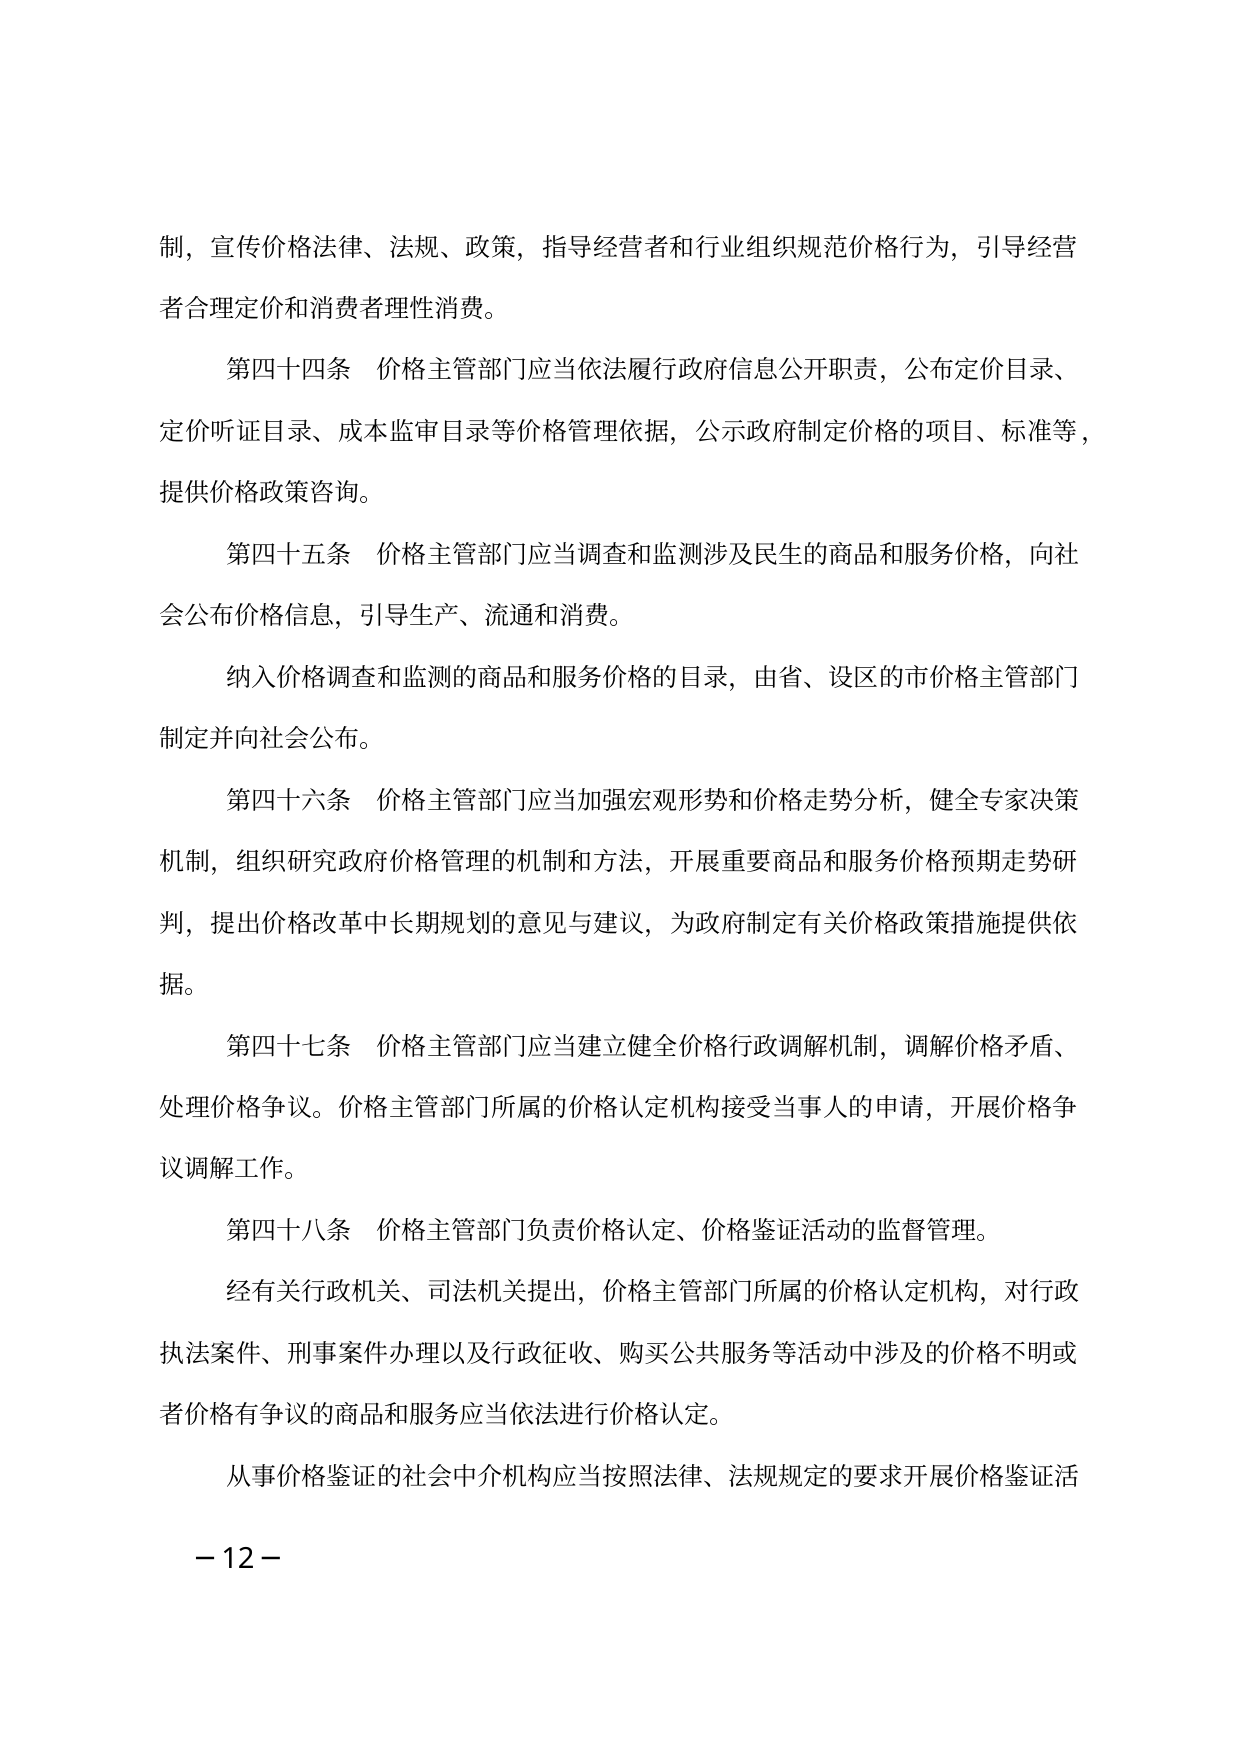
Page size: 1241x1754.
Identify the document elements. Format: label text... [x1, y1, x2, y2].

text 纳入价格调查和监测的商品和服务价格的目录，由省、设区的市价格主管部门制定并向社会公布。 [159, 637, 1081, 760]
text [159, 1436, 1081, 1497]
text 第四十四条 价格主管部门应当依法履行政府信息公开职责，公布定价目录、定价听证目录、成本监审目录等价格管理依据，公示政府制定价格的项目、标准等，提供价格政策咨询。 [159, 330, 1081, 514]
text 第四十八条 价格主管部门负责价格认定、价格鉴证活动的监督管理。 [159, 1190, 1081, 1252]
text 第四十五条 价格主管部门应当调查和监测涉及民生的商品和服务价格，向社会公布价格信息，引导生产、流通和消费。 [159, 514, 1081, 637]
text 经有关行政机关、司法机关提出，价格主管部门所属的价格认定机构，对行政执法案件、刑事案件办理以及行政征收、购买公共服务等活动中涉及的价格不明或者价格有争议的商品和服务应当依法进行价格认定。 [159, 1252, 1081, 1436]
text 第四十七条 价格主管部门应当建立健全价格行政调解机制，调解价格矛盾、处理价格争议。价格主管部门所属的价格认定机构接受当事人的申请，开展价格争议调解工作。 [159, 1006, 1081, 1190]
text 第四十六条 价格主管部门应当加强宏观形势和价格走势分析，健全专家决策机制，组织研究政府价格管理的机制和方法，开展重要商品和服务价格预期走势研判，提出价格改革中长期规划的意见与建议，为政府制定有关价格政策措施提供依据。 [159, 760, 1081, 1006]
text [159, 207, 1081, 330]
